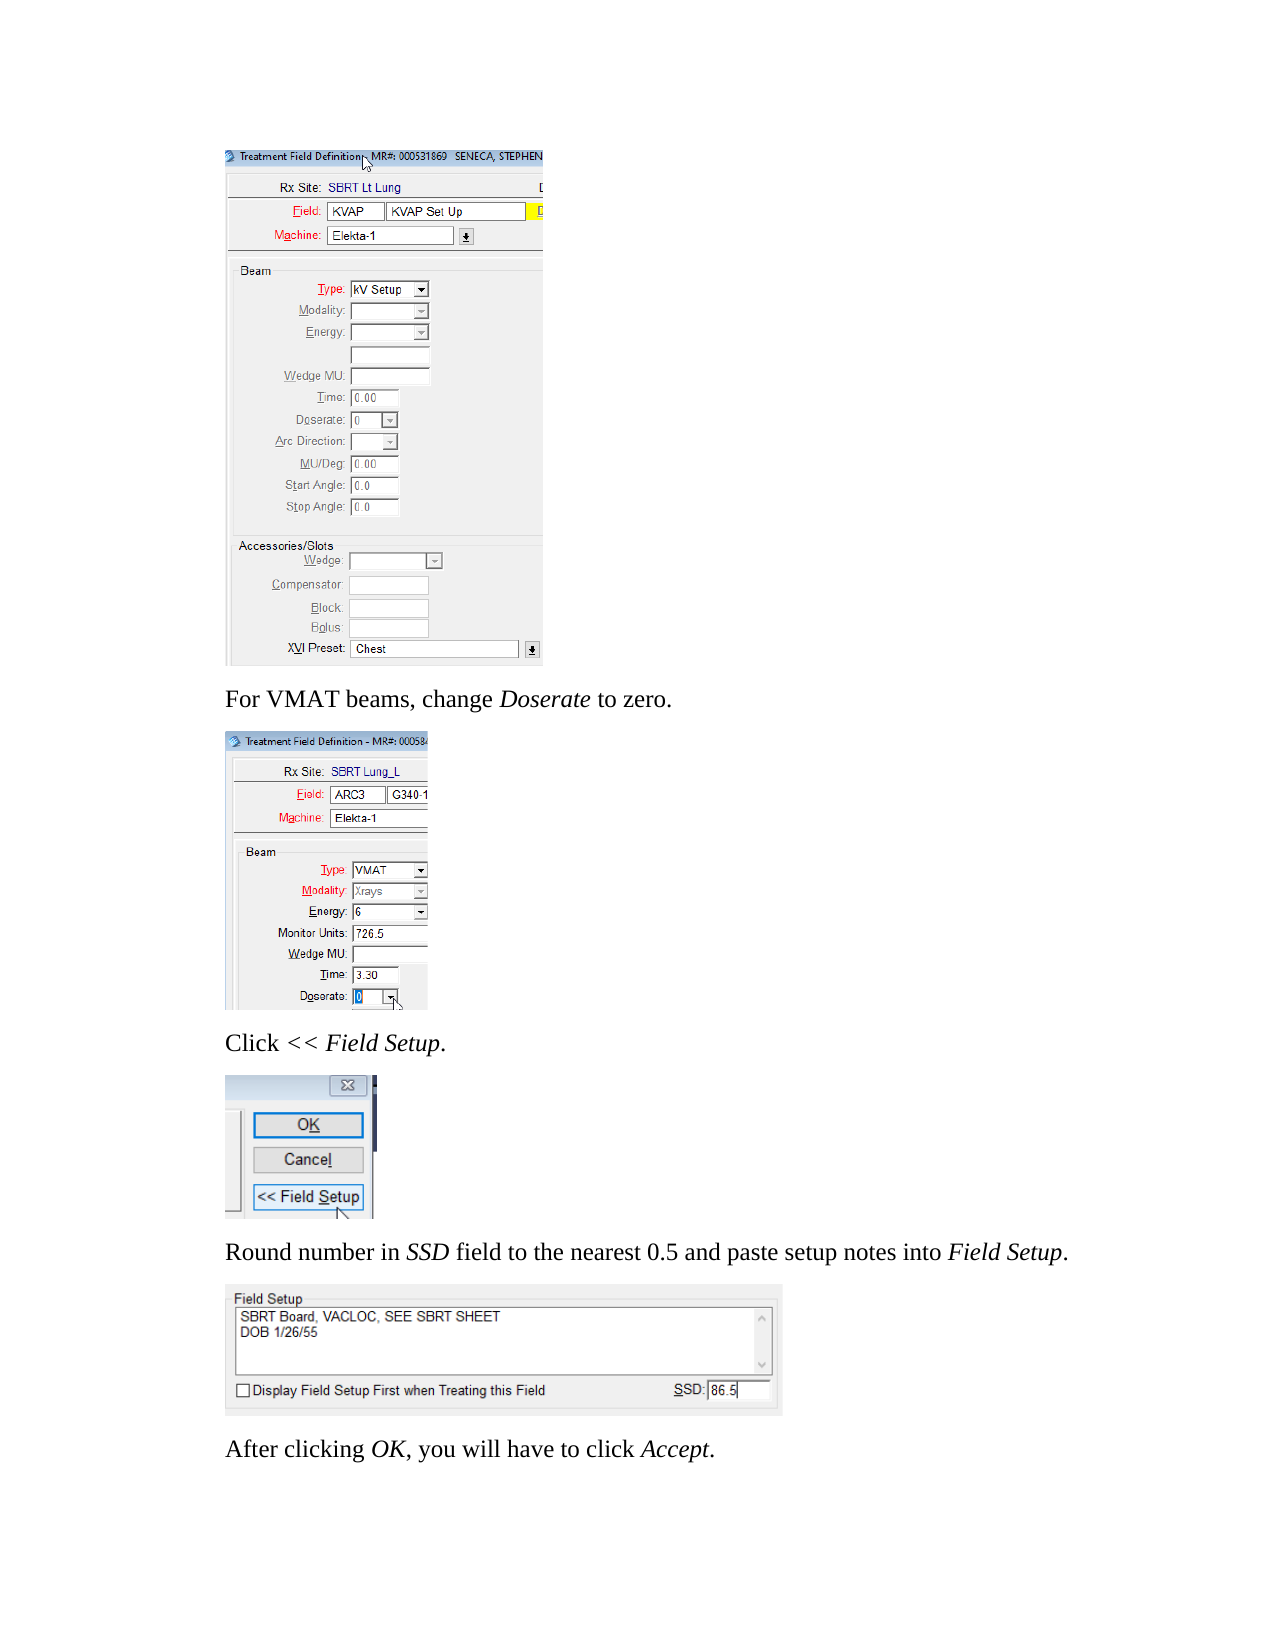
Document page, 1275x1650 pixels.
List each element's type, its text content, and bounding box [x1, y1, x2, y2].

text Click << Field Setup. [225, 1028, 1125, 1057]
text After clicking OK, you will have to click Accept. [225, 1434, 1125, 1463]
picture [225, 150, 543, 666]
picture [225, 1284, 783, 1416]
picture [225, 731, 428, 1010]
text For VMAT beams, change Doserate to zero. [225, 684, 1125, 713]
picture [225, 1075, 377, 1219]
text Round number in SSD field to the nearest 0.5 and paste setup notes into Field Setup. [225, 1237, 1125, 1266]
